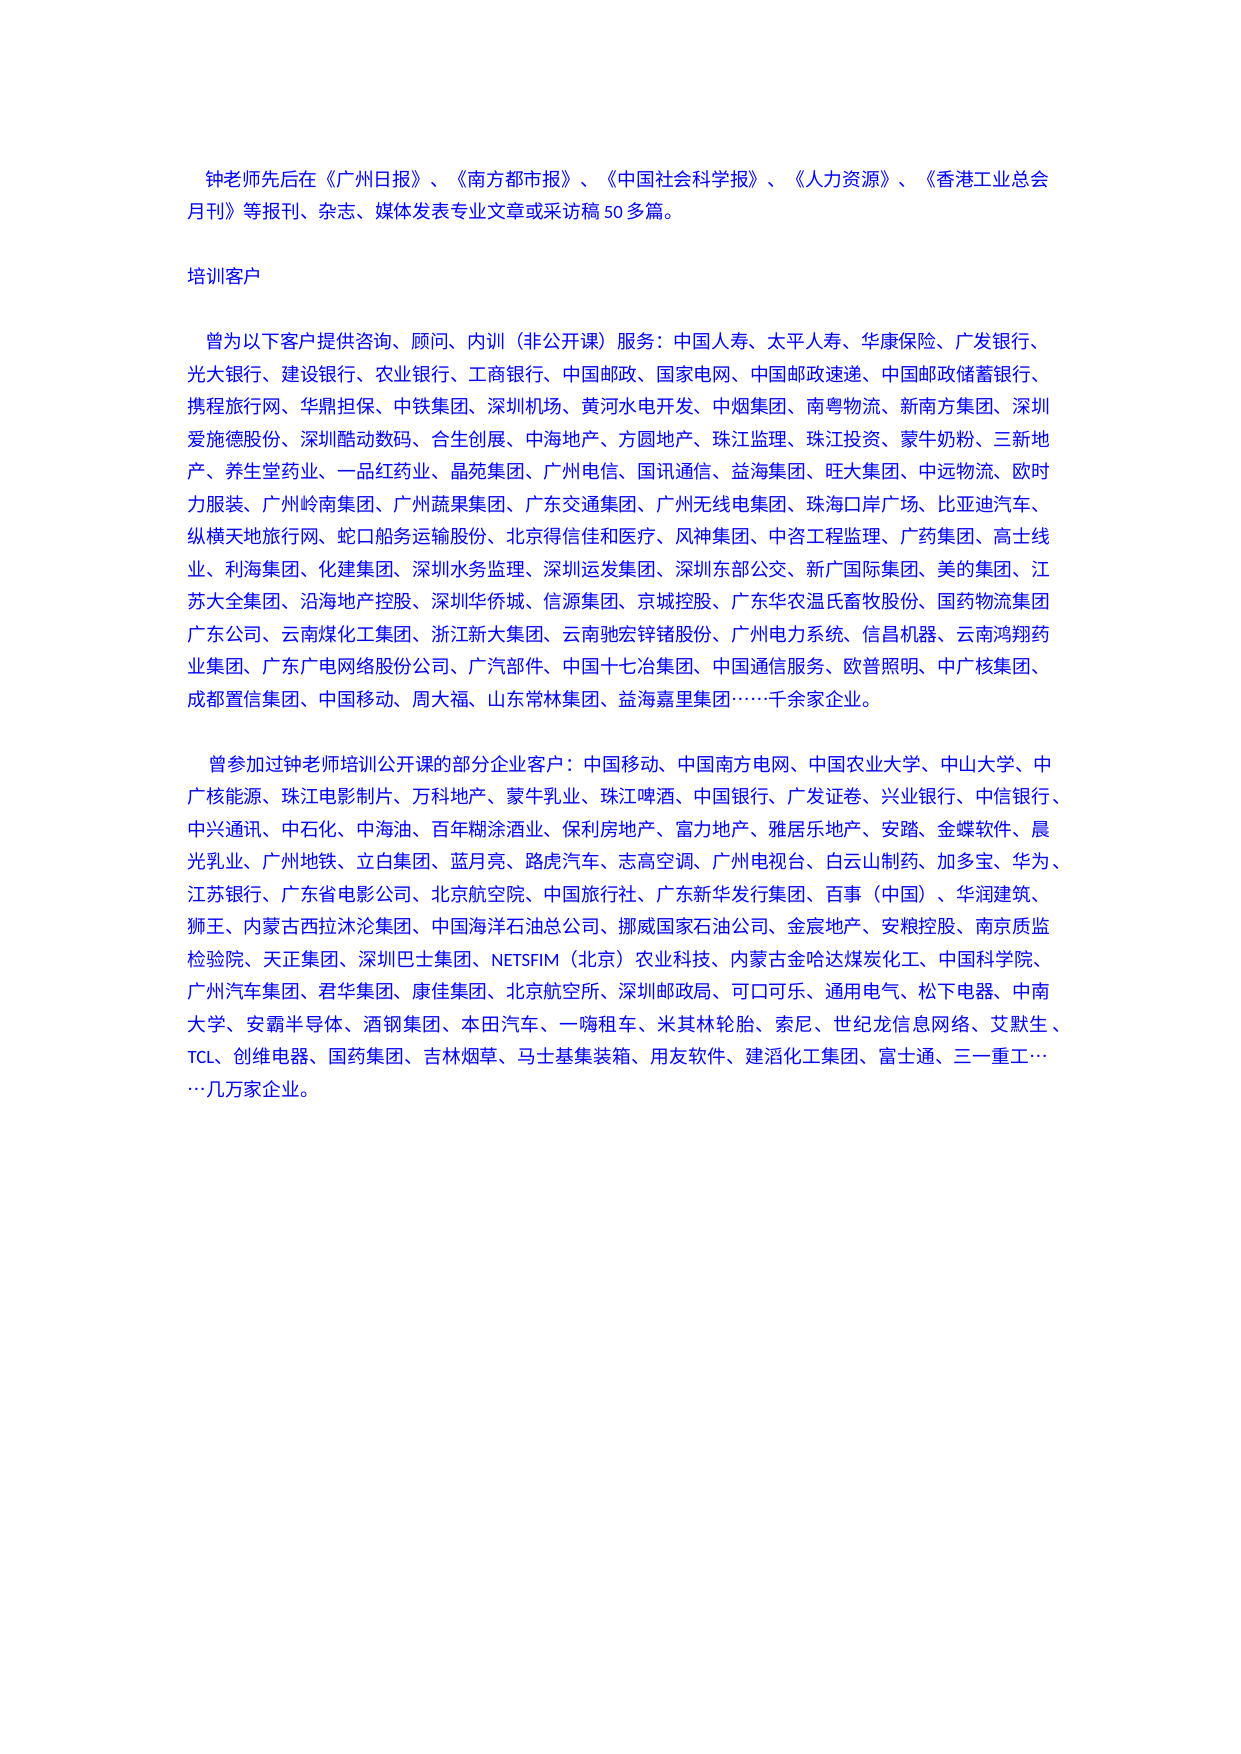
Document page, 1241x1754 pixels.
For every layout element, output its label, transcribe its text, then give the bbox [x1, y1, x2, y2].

text 曾参加过钟老师培训公开课的部分企业客户：中国移动、中国南方电网、中国农业大学、中山大学、中广核能源、珠江电影制片、万科地产、蒙牛乳业、珠江啤酒、中国银行、广发证卷、兴业银行、中信银行、中兴通讯、中石化、中海油、百年糊涂酒业、保利房地产、富力地产、雅居乐地产、安踏、金蝶软件、晨光乳业、广州地铁、立白集团、蓝月亮、路虎汽车、志高空调、广州电视台、白云山制药、加多宝、华为、江苏银行、广东省电影公司、北京航空院、中国旅行社、广东新华发行集团、百事（中国）、华润建筑、狮王、内蒙古西拉沐沦集团、中国海洋石油总公司、挪威国家石油公司、金宸地产、安粮控股、南京质监检验院、天正集团、深圳巴士集团、NETSFIM（北京）农业科技、内蒙古金哈达煤炭化工、中国科学院、广州汽车集团、君华集团、康佳集团、北京航空所、深圳邮政局、可口可乐、通用电气、松下电器、中南大学、安霸半导体、酒钢集团、本田汽车、一嗨租车、米其林轮胎、索尼、世纪龙信息网络、艾默生、TCL、创维电器、国药集团、吉林烟草、马士基集装箱、用友软件、建滔化工集团、富士通、三一重工……几万家企业。 [187, 747, 1053, 1104]
text 培训客户 [187, 259, 1053, 292]
text 曾为以下客户提供咨询、顾问、内训（非公开课）服务：中国人寿、太平人寿、华康保险、广发银行、光大银行、建设银行、农业银行、工商银行、中国邮政、国家电网、中国邮政速递、中国邮政储蓄银行、携程旅行网、华鼎担保、中铁集团、深圳机场、黄河水电开发、中烟集团、南粤物流、新南方集团、深圳爱施德股份、深圳酷动数码、合生创展、中海地产、方圆地产、珠江监理、珠江投资、蒙牛奶粉、三新地产、养生堂药业、一品红药业、晶苑集团、广州电信、国讯通信、益海集团、旺大集团、中远物流、欧时力服装、广州岭南集团、广州蔬果集团、广东交通集团、广州无线电集团、珠海口岸广场、比亚迪汽车、纵横天地旅行网、蛇口船务运输股份、北京得信佳和医疗、风神集团、中咨工程监理、广药集团、高士线业、利海集团、化建集团、深圳水务监理、深圳运发集团、深圳东部公交、新广国际集团、美的集团、江苏大全集团、沿海地产控股、深圳华侨城、信源集团、京城控股、广东华农温氏畜牧股份、国药物流集团广东公司、云南煤化工集团、浙江新大集团、云南驰宏锌锗股份、广州电力系统、信昌机器、云南鸿翔药业集团、广东广电网络股份公司、广汽部件、中国十七冶集团、中国通信服务、欧普照明、中广核集团、成都置信集团、中国移动、周大福、山东常林集团、益海嘉里集团……千余家企业。 [187, 324, 1053, 714]
text 钟老师先后在《广州日报》、《南方都市报》、《中国社会科学报》、《人力资源》、《香港工业总会月刊》等报刊、杂志、媒体发表专业文章或采访稿50多篇。 [187, 162, 1053, 227]
